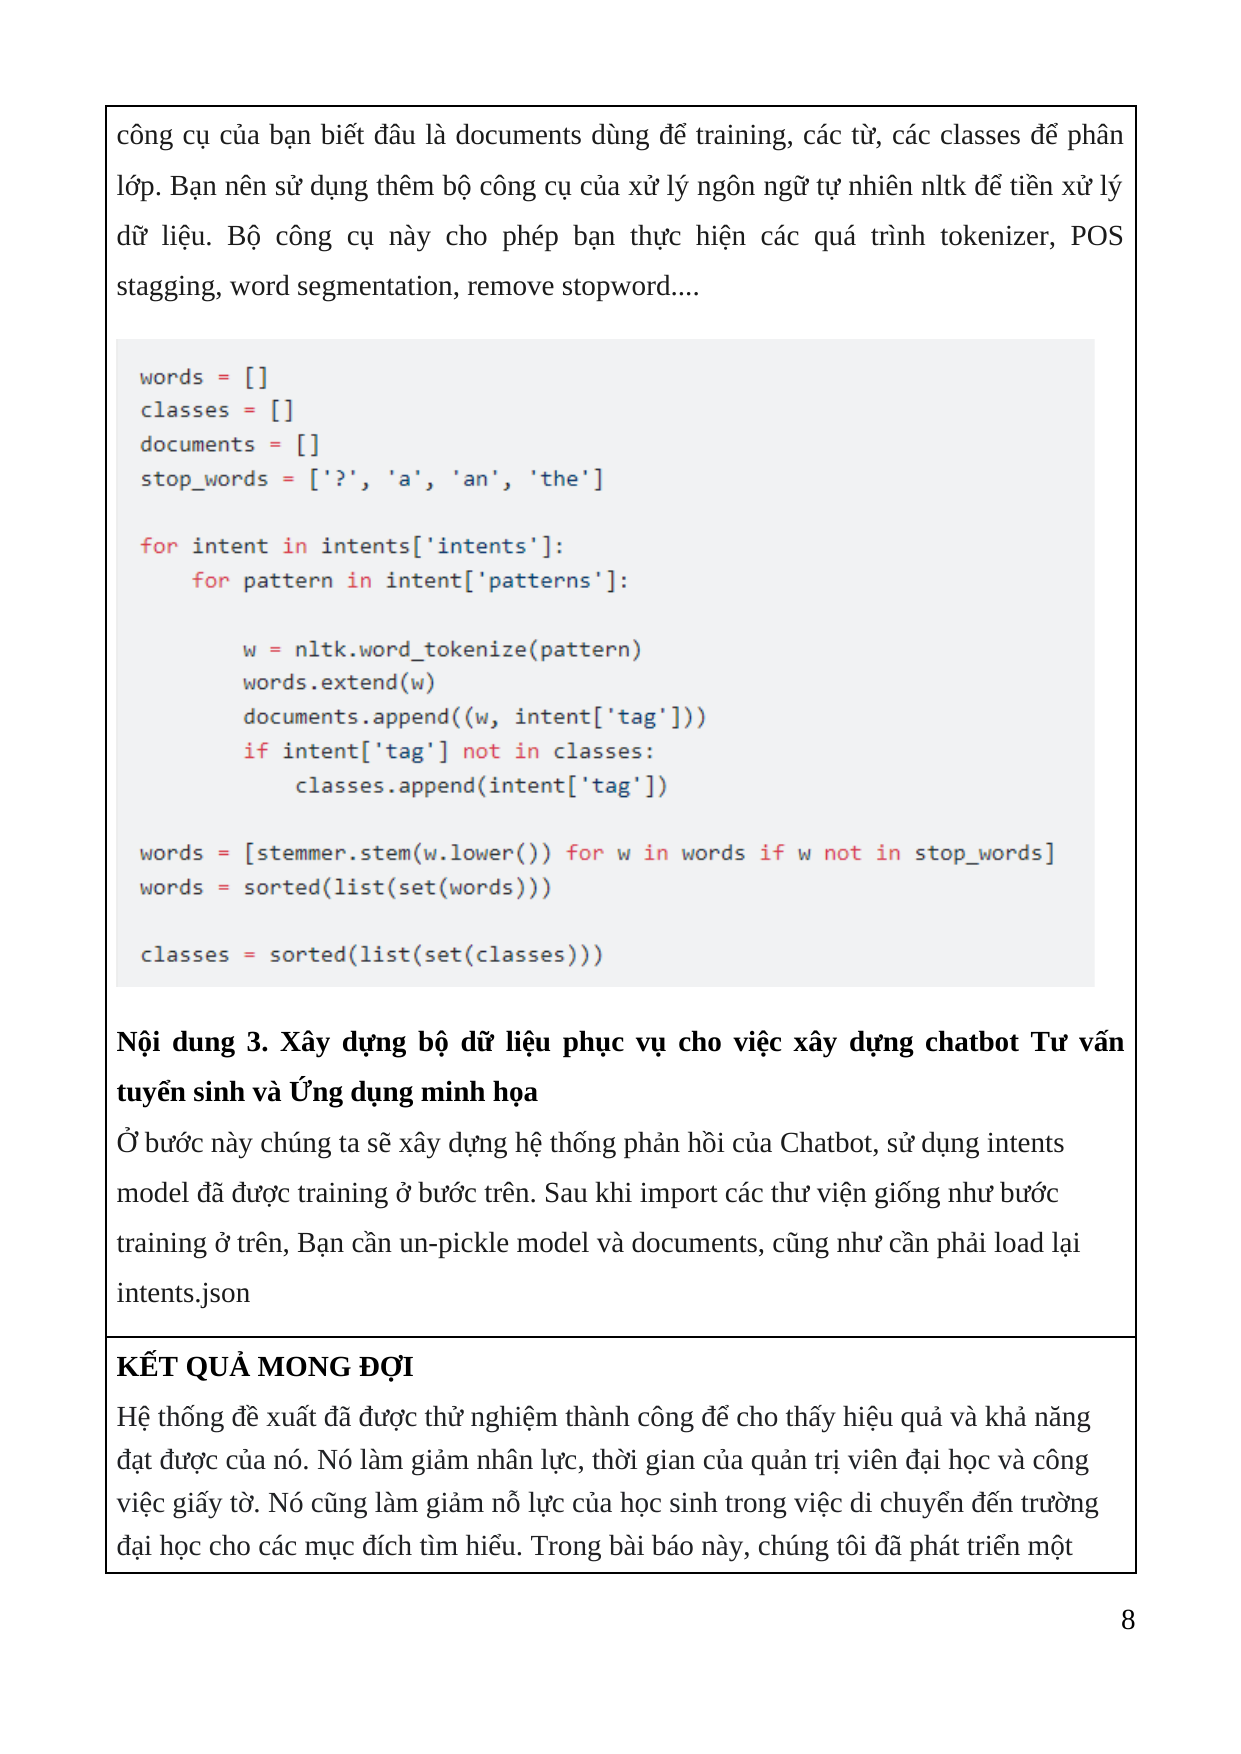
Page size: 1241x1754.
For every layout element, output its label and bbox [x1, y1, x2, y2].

table_cell [107, 1338, 1135, 1572]
picture [116, 339, 1095, 987]
table_cell [107, 107, 1135, 1336]
